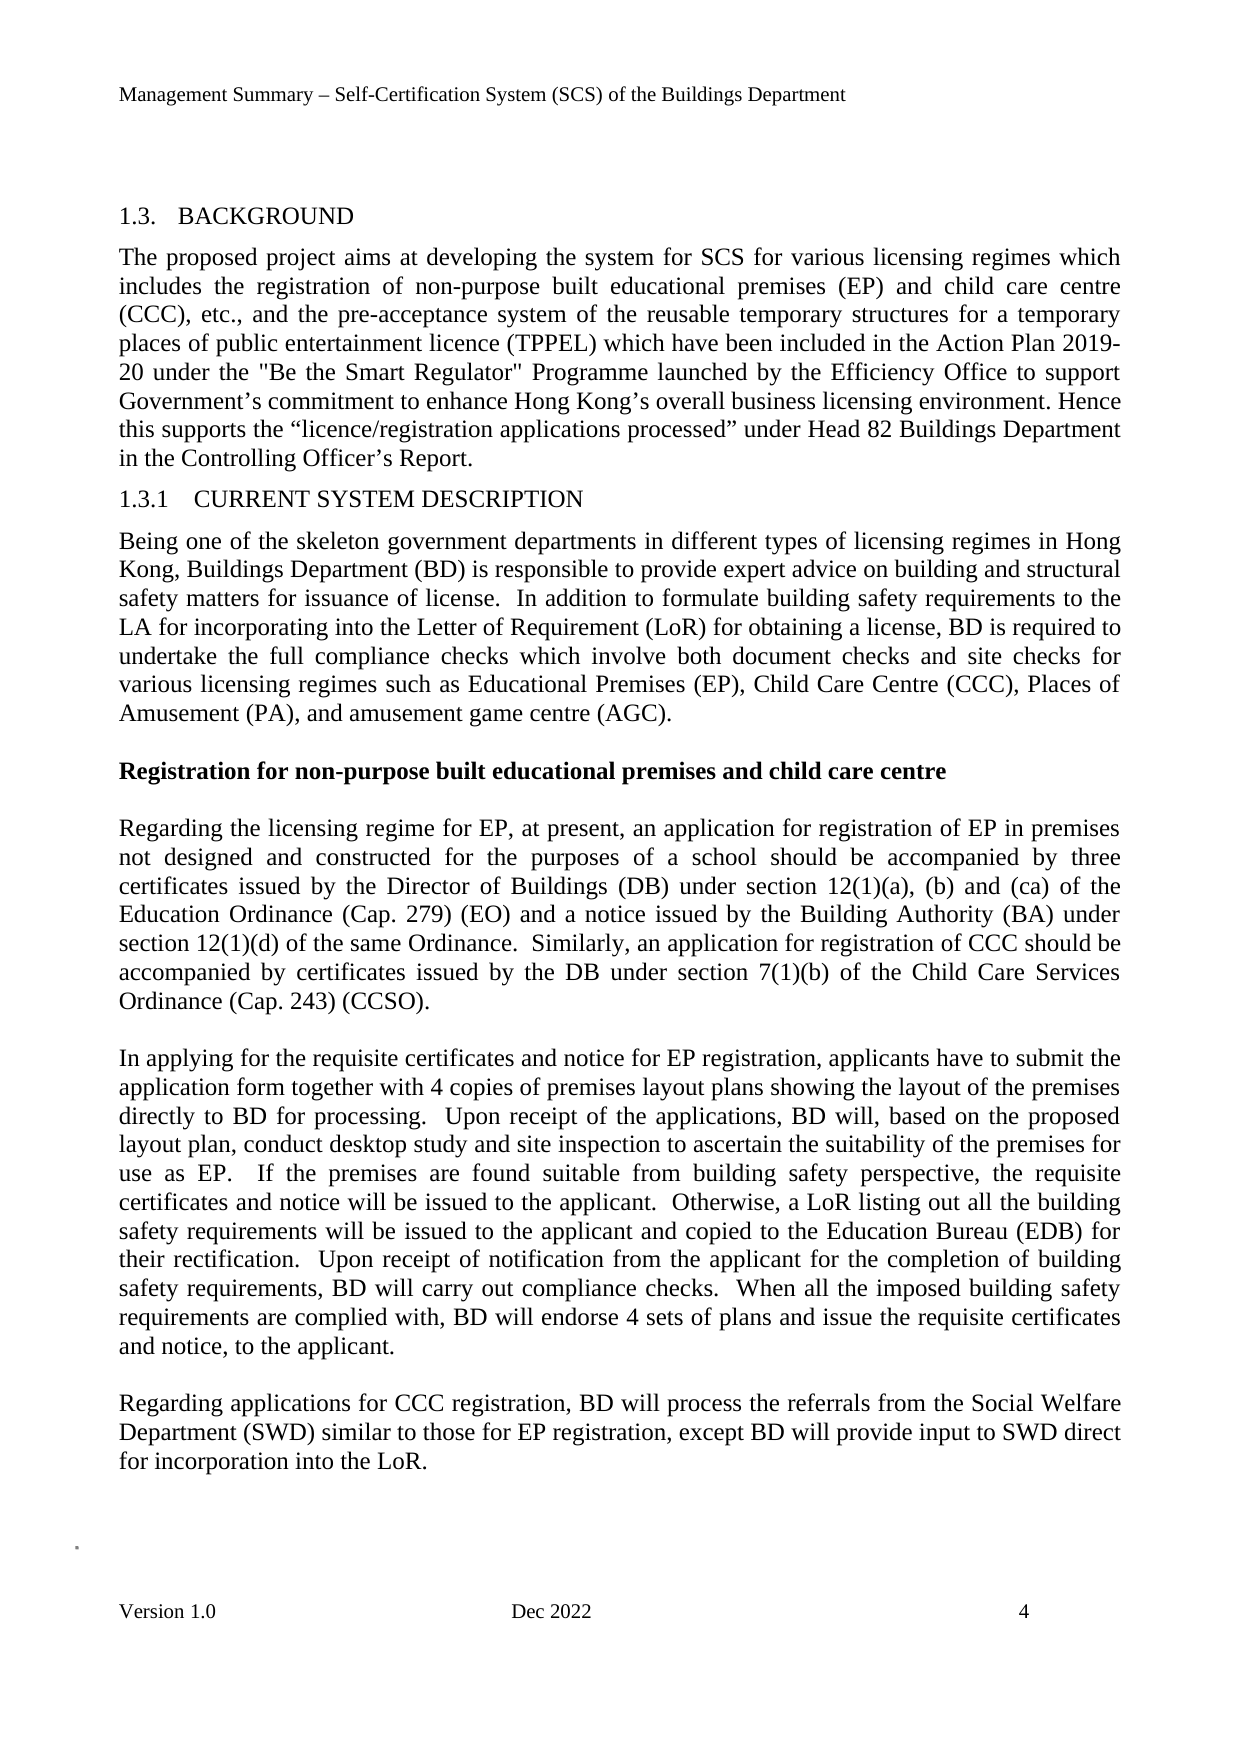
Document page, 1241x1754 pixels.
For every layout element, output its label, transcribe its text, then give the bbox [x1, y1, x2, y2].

text Regarding applications for CCC registration, BD will process the referrals from the Social Welfare Department (SWD) similar to those for EP registration, except BD will provide input to SWD direct for incorporation into the LoR. [119, 1388, 1122, 1474]
text Registration for non-purpose built educational premises and child care centre [118, 756, 1122, 784]
text Being one of the skeleton government departments in different types of licensing regimes in Hong Kong, Buildings Department (BD) is responsible to provide expert advice on building and structural safety matters for issuance of license. In addition to formulate building safety requirements to the LA for incorporating into the Letter of Requirement (LoR) for obtaining a license, BD is required to undertake the full compliance checks which involve both document checks and site checks for various licensing regimes such as Educational Premises (EP), Child Care Centre (CCC), Places of Amusement (PA), and amusement game centre (AGC). [118, 526, 1122, 727]
subtitle BACKGROUND [118, 201, 1122, 229]
subtitle CURRENT SYSTEM DESCRIPTION [118, 484, 1122, 513]
text The proposed project aims at developing the system for SCS for various licensing regimes which includes the registration of non-purpose built educational premises (EP) and child care centre (CCC), etc., and the pre-acceptance system of the reusable temporary structures for a temporary places of public entertainment licence (TPPEL) which have been included in the Action Plan 2019-20 under the "Be the Smart Regulator" Programme launched by the Efficiency Office to support Government’s commitment to enhance Hong Kong’s overall business licensing environment. Hence this supports the “licence/registration applications processed” under Head 82 Buildings Department in the Controlling Officer’s Report. [118, 242, 1122, 472]
text Regarding the licensing regime for EP, at present, an application for registration of EP in premises not designed and constructed for the purposes of a school should be accompanied by three certificates issued by the Director of Buildings (DB) under section 12(1)(a), (b) and (ca) of the Education Ordinance (Cap. 279) (EO) and a notice issued by the Building Authority (BA) under section 12(1)(d) of the same Ordinance. Similarly, an application for registration of CCC should be accompanied by certificates issued by the DB under section 7(1)(b) of the Child Care Services Ordinance (Cap. 243) (CCSO). [118, 813, 1122, 1014]
text In applying for the requisite certificates and notice for EP registration, applicants have to submit the application form together with 4 copies of premises layout plans showing the layout of the premises directly to BD for processing. Upon receipt of the applications, BD will, based on the proposed layout plan, conduct desktop study and site inspection to ascertain the suitability of the premises for use as EP. If the premises are found suitable from building safety perspective, the requisite certificates and notice will be issued to the applicant. Otherwise, a LoR listing out all the building safety requirements will be issued to the applicant and copied to the Education Bureau (EDB) for their rectification. Upon receipt of notification from the applicant for the completion of building safety requirements, BD will carry out compliance checks. When all the imposed building safety requirements are complied with, BD will endorse 4 sets of plans and issue the requisite certificates and notice, to the applicant. [119, 1043, 1122, 1359]
